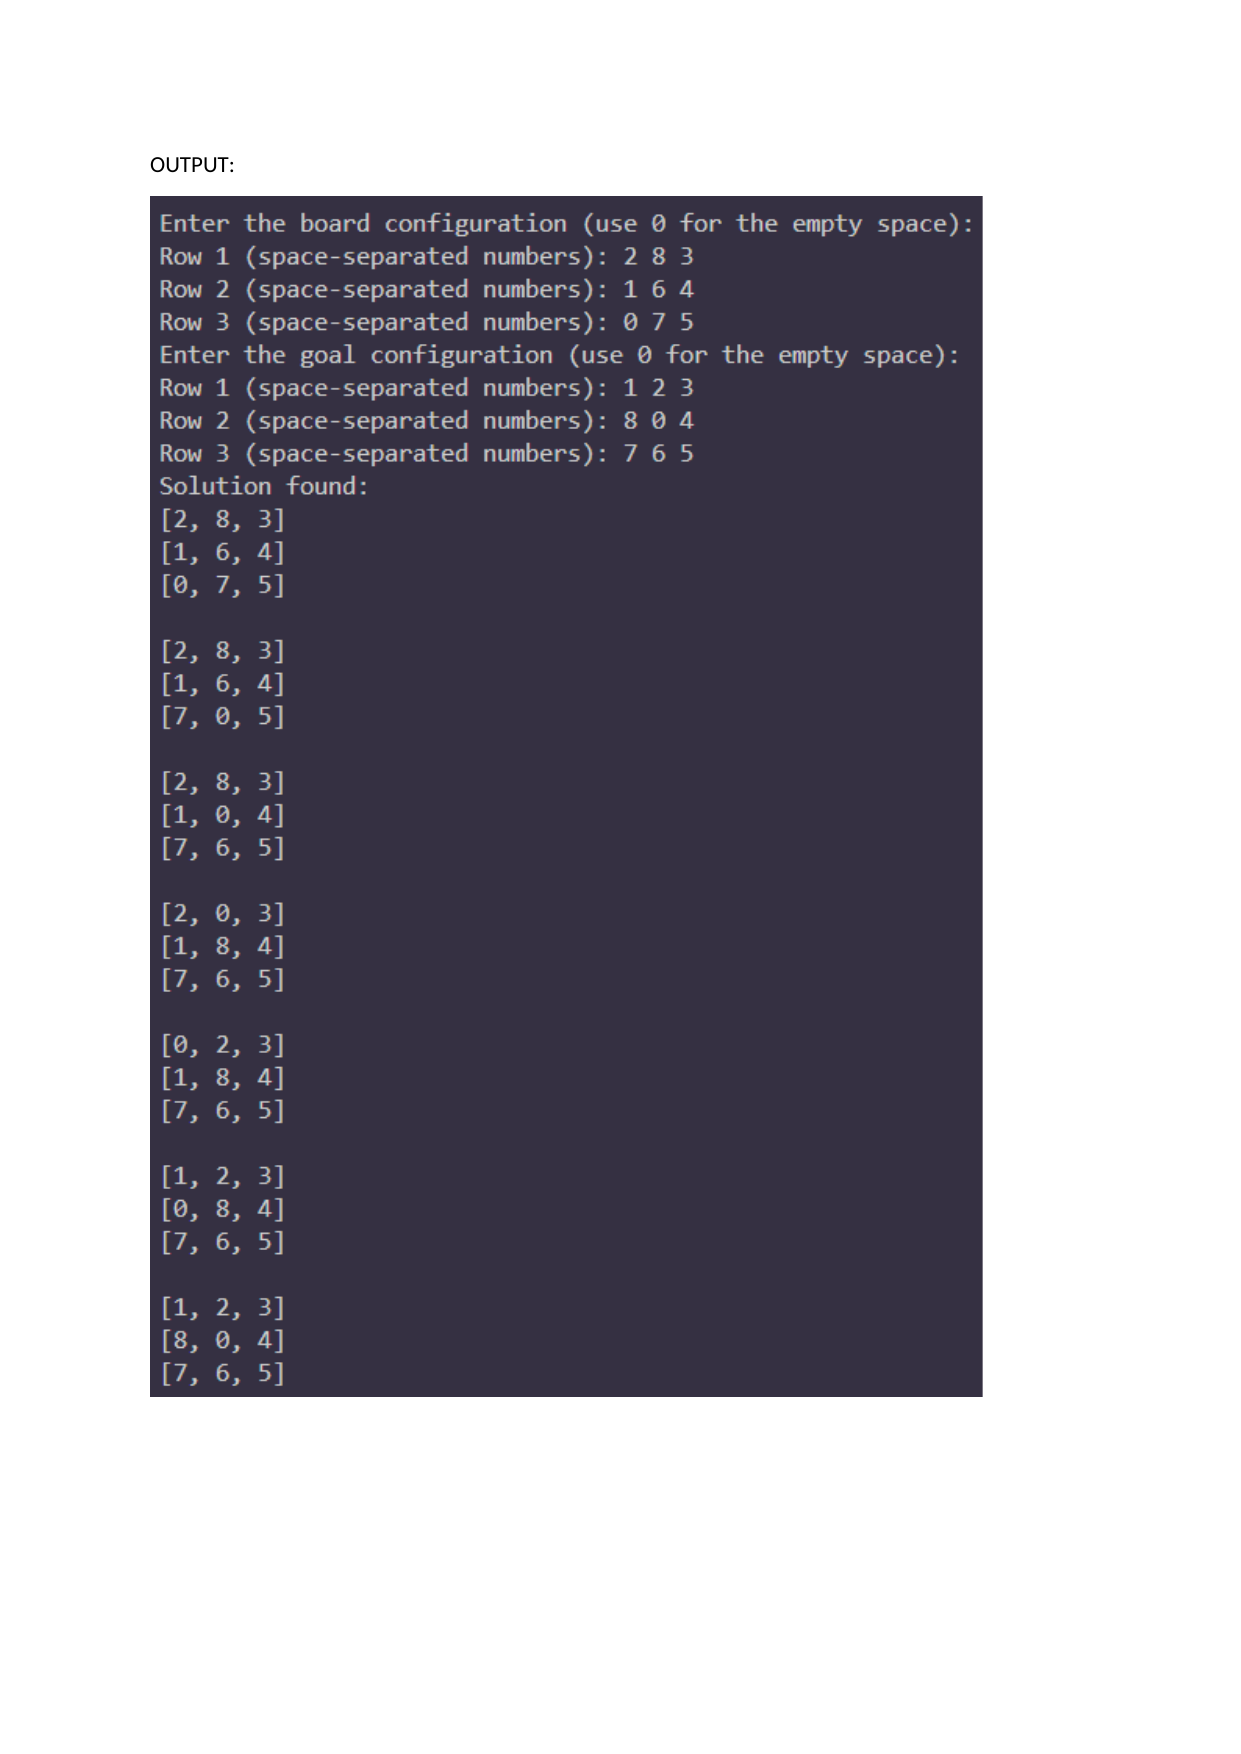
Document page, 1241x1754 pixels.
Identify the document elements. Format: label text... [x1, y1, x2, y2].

picture [150, 196, 983, 1397]
text OUTPUT: [150, 150, 1090, 178]
